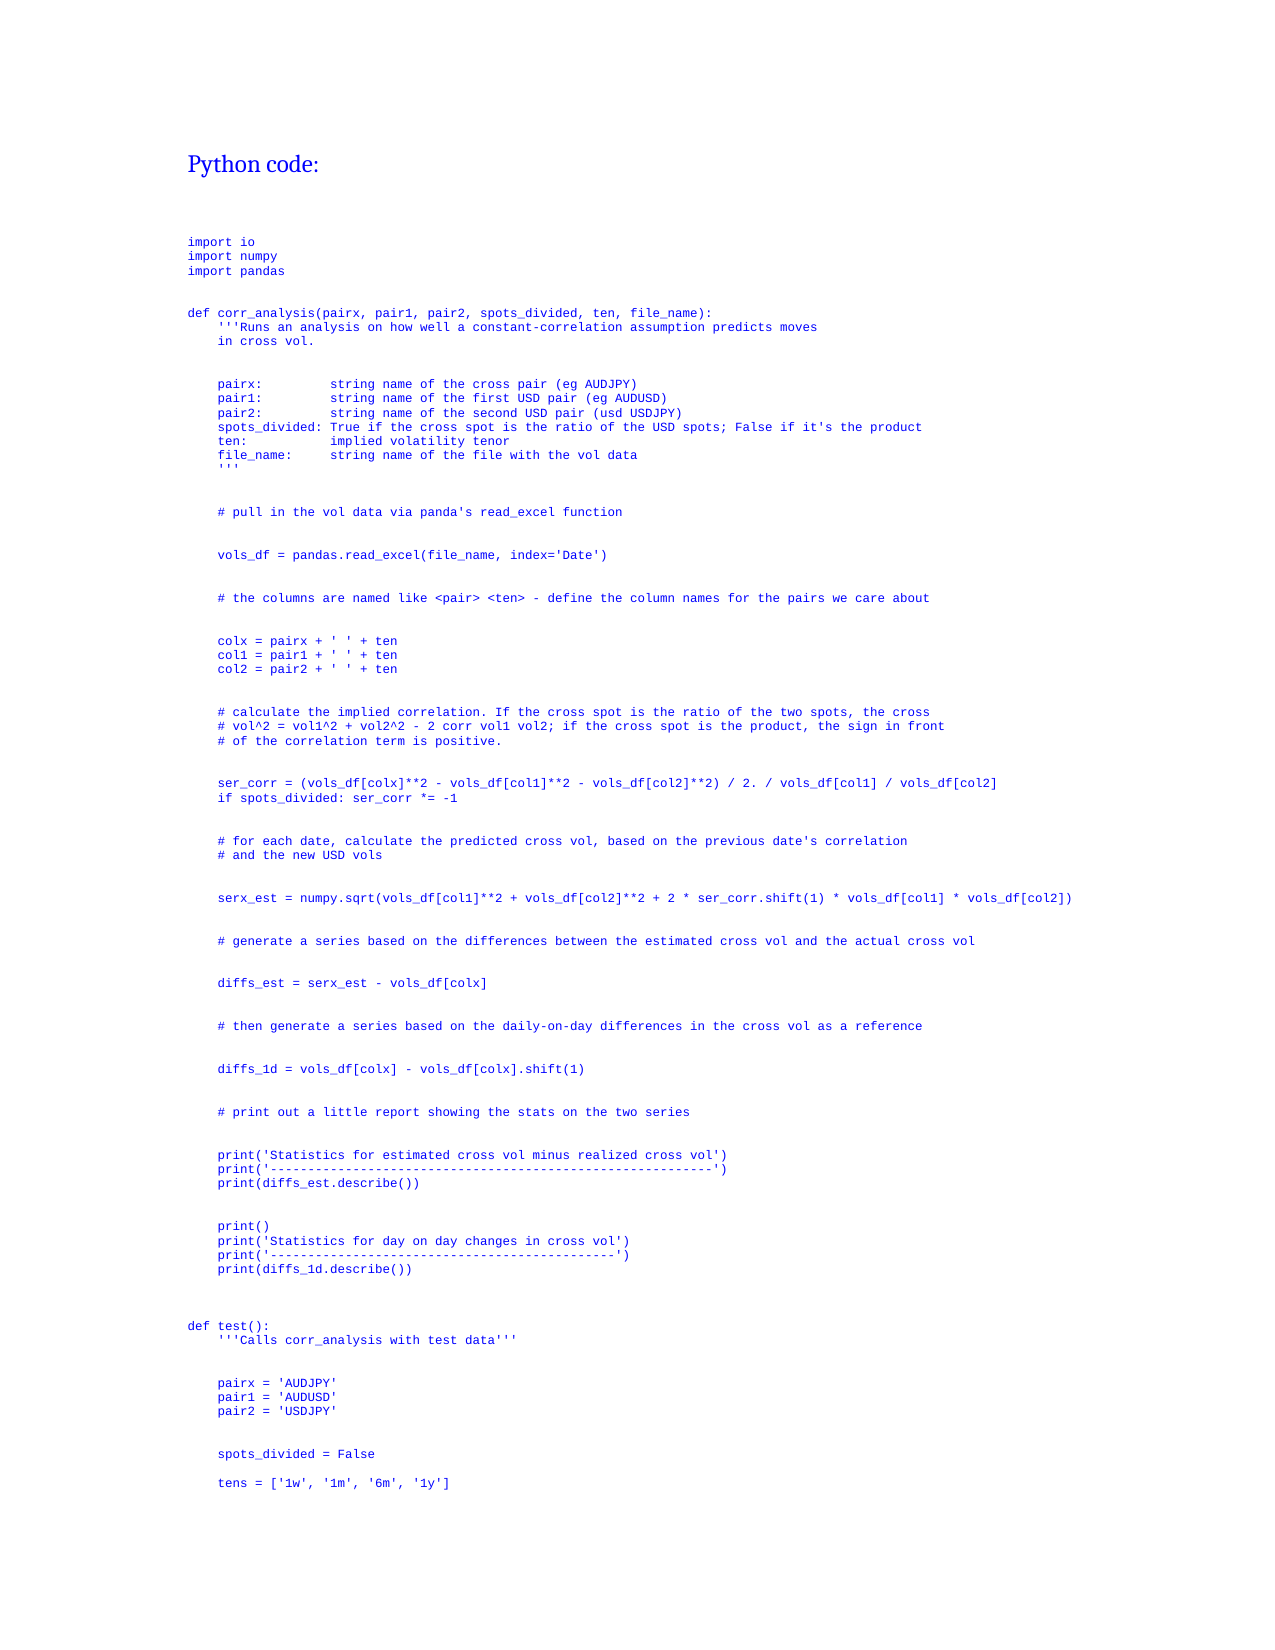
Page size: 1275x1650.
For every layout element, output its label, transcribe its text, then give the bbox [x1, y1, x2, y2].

text # print out a little report showing the stats on the two series [187, 1106, 1087, 1120]
text # and the new USD vols [187, 849, 1087, 863]
text print(diffs_1d.describe()) [187, 1263, 1087, 1277]
text pair1: string name of the first USD pair (eg AUDUSD) [187, 392, 1087, 407]
text pairx: string name of the cross pair (eg AUDJPY) [187, 378, 1087, 392]
text pairx = 'AUDJPY' [187, 1377, 1087, 1391]
text def corr_analysis(pairx, pair1, pair2, spots_divided, ten, file_name): [187, 307, 1087, 321]
text ser_corr = (vols_df[colx]**2 - vols_df[col1]**2 - vols_df[col2]**2) / 2. / vols_df[col1] / vols_df[col2] [187, 777, 1087, 792]
text print('Statistics for estimated cross vol minus realized cross vol') [187, 1149, 1087, 1163]
text import pandas [187, 264, 1087, 279]
text import io [187, 236, 1087, 250]
text vols_df = pandas.read_excel(file_name, index='Date') [187, 549, 1087, 563]
text serx_est = numpy.sqrt(vols_df[col1]**2 + vols_df[col2]**2 + 2 * ser_corr.shift(1) * vols_df[col1] * vols_df[col2]) [187, 892, 1087, 906]
text '''Runs an analysis on how well a constant-correlation assumption predicts moves [187, 321, 1087, 335]
text diffs_1d = vols_df[colx] - vols_df[colx].shift(1) [187, 1063, 1087, 1077]
text # then generate a series based on the daily-on-day differences in the cross vol as a reference [187, 1020, 1087, 1034]
text file_name: string name of the file with the vol data [187, 449, 1087, 463]
text print() [187, 1220, 1087, 1234]
text print('----------------------------------------------') [187, 1249, 1087, 1263]
text ten: implied volatility tenor [187, 435, 1087, 449]
text # the columns are named like <pair> <ten> - define the column names for the pairs we care about [187, 592, 1087, 606]
text # of the correlation term is positive. [187, 734, 1087, 749]
text diffs_est = serx_est - vols_df[colx] [187, 977, 1087, 992]
text # for each date, calculate the predicted cross vol, based on the previous date's correlation [187, 834, 1087, 849]
text def test(): [187, 1320, 1087, 1334]
text col1 = pair1 + ' ' + ten [187, 649, 1087, 663]
text print(diffs_est.describe()) [187, 1177, 1087, 1192]
text # calculate the implied correlation. If the cross spot is the ratio of the two spots, the cross [187, 706, 1087, 720]
text # pull in the vol data via panda's read_excel function [187, 506, 1087, 520]
text spots_divided = False [187, 1448, 1087, 1462]
text if spots_divided: ser_corr *= -1 [187, 792, 1087, 806]
text # generate a series based on the differences between the estimated cross vol and the actual cross vol [187, 934, 1087, 949]
text # vol^2 = vol1^2 + vol2^2 - 2 corr vol1 vol2; if the cross spot is the product, the sign in front [187, 720, 1087, 734]
text print('Statistics for day on day changes in cross vol') [187, 1234, 1087, 1249]
text tens = ['1w', '1m', '6m', '1y'] [187, 1477, 1087, 1491]
text in cross vol. [187, 335, 1087, 349]
text pair1 = 'AUDUSD' [187, 1391, 1087, 1405]
text spots_divided: True if the cross spot is the ratio of the USD spots; False if it's the product [187, 421, 1087, 435]
text col2 = pair2 + ' ' + ten [187, 663, 1087, 677]
text ''' [187, 463, 1087, 477]
text pair2: string name of the second USD pair (usd USDJPY) [187, 407, 1087, 421]
text pair2 = 'USDJPY' [187, 1405, 1087, 1419]
text '''Calls corr_analysis with test data''' [187, 1334, 1087, 1348]
text import numpy [187, 250, 1087, 264]
text Python code: [187, 150, 1087, 179]
text colx = pairx + ' ' + ten [187, 635, 1087, 649]
text print('-----------------------------------------------------------') [187, 1163, 1087, 1177]
